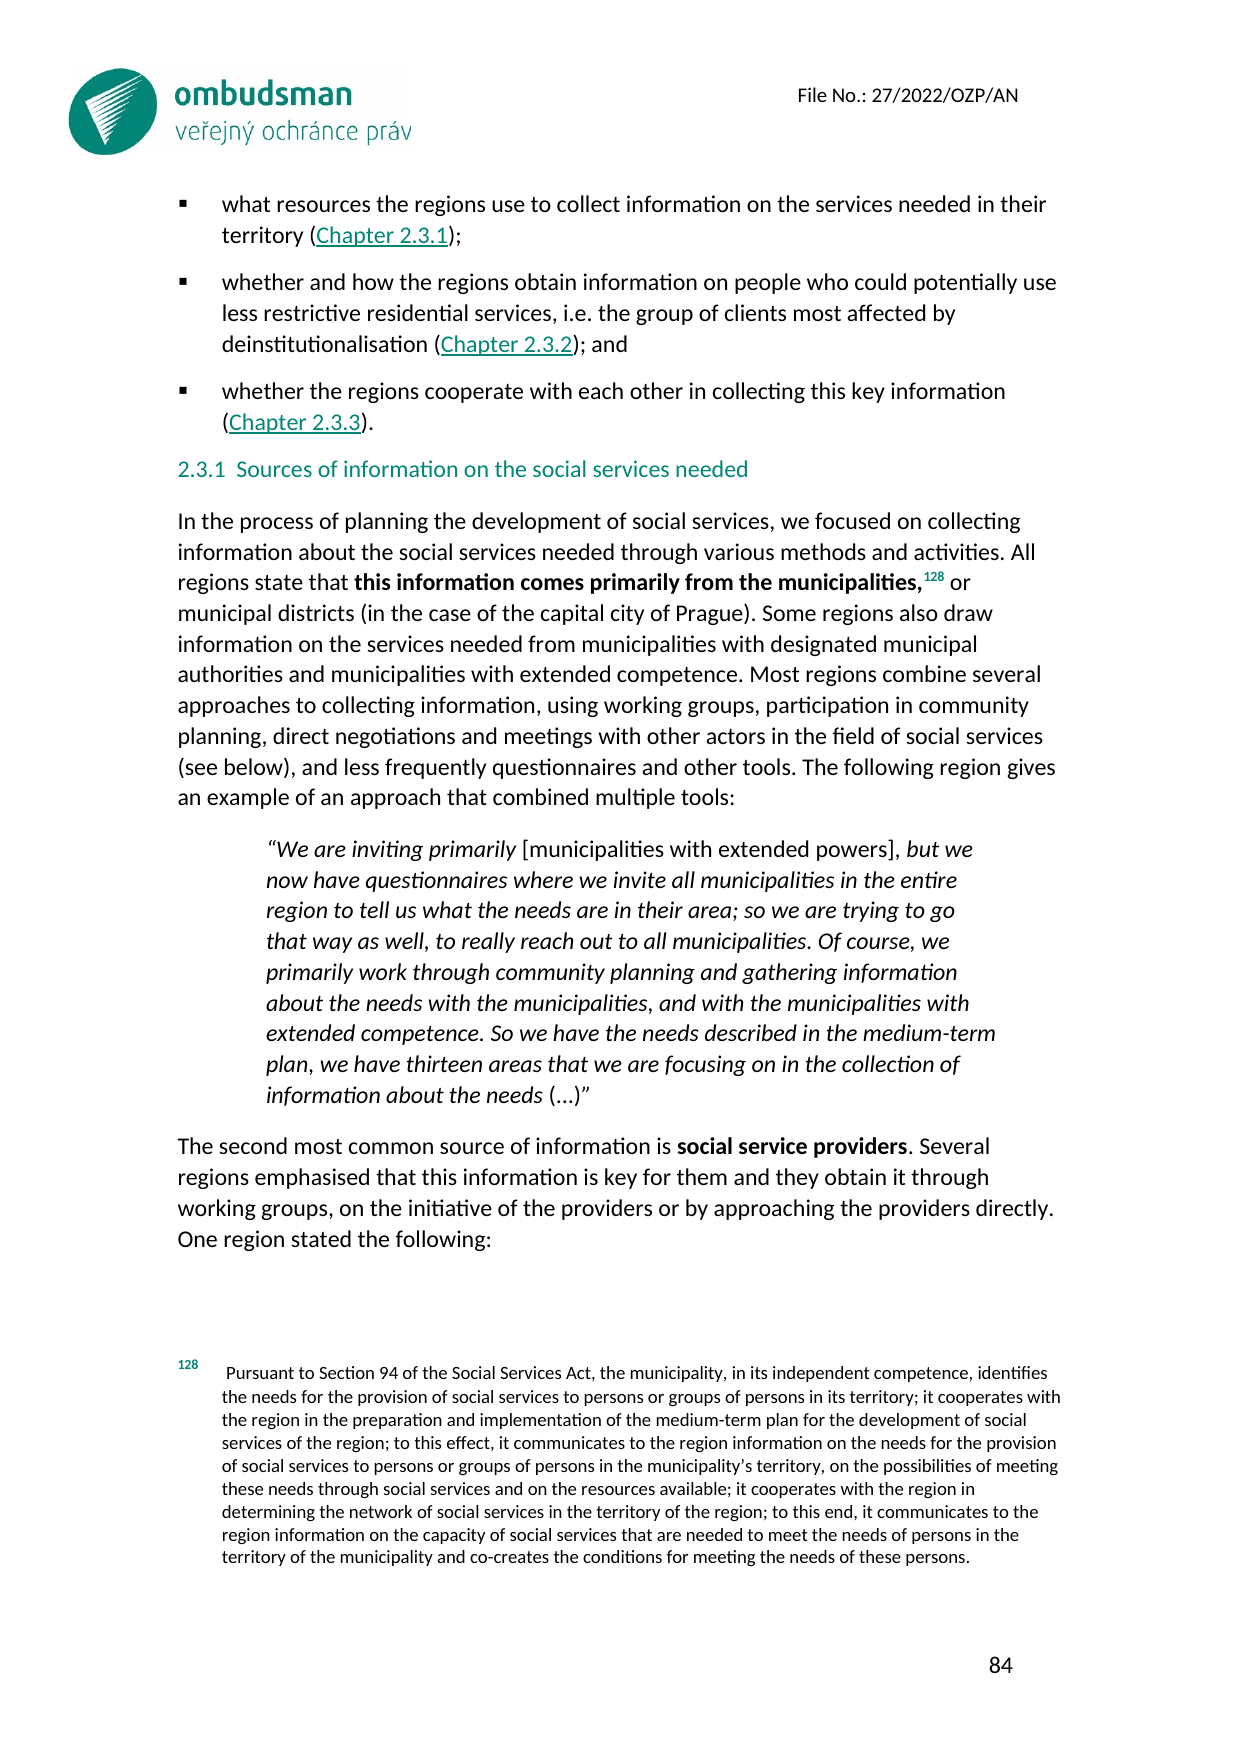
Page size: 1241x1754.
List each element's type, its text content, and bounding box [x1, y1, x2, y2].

list whether and how the regions obtain information on people who could potentially use less restrictive residential services, i.e. the group of clients most affected by deinstitutionalisation (Chapter 2.3.2); and [177, 267, 1063, 358]
list what resources the regions use to collect information on the services needed in their territory (Chapter 2.3.1); [177, 189, 1063, 249]
subtitle Sources of information on the social services needed [177, 454, 1063, 484]
text “We are inviting primarily [municipalities with extended powers], but we now have questionnaires where we invite all municipalities in the entire region to tell us what the needs are in their area; so we are trying to go that way as well, to really reach out to all municipalities. Of course, we primarily work through community planning and gathering information about the needs with the municipalities, and with the municipalities with extended competence. So we have the needs described in the medium-term plan, we have thirteen areas that we are focusing on in the collection of information about the needs (...)” [266, 834, 1004, 1109]
text In the process of planning the development of social services, we focused on collecting information about the social services needed through various methods and activities. All regions state that this information comes primarily from the municipalities, or municipal districts (in the case of the capital city of Prague). Some regions also draw information on the services needed from municipalities with designated municipal authorities and municipalities with extended competence. Most regions combine several approaches to collecting information, using working groups, participation in community planning, direct negotiations and meetings with other actors in the field of social services (see below), and less frequently questionnaires and other tools. The following region gives an example of an approach that combined multiple tools: [177, 506, 1063, 812]
text The second most common source of information is social service providers. Several regions emphasised that this information is key for them and they obtain it through working groups, on the initiative of the providers or by approaching the providers directly. One region stated the following: [177, 1131, 1063, 1253]
list whether the regions cooperate with each other in collecting this key information (Chapter 2.3.3). [177, 376, 1063, 436]
picture [68, 68, 412, 155]
